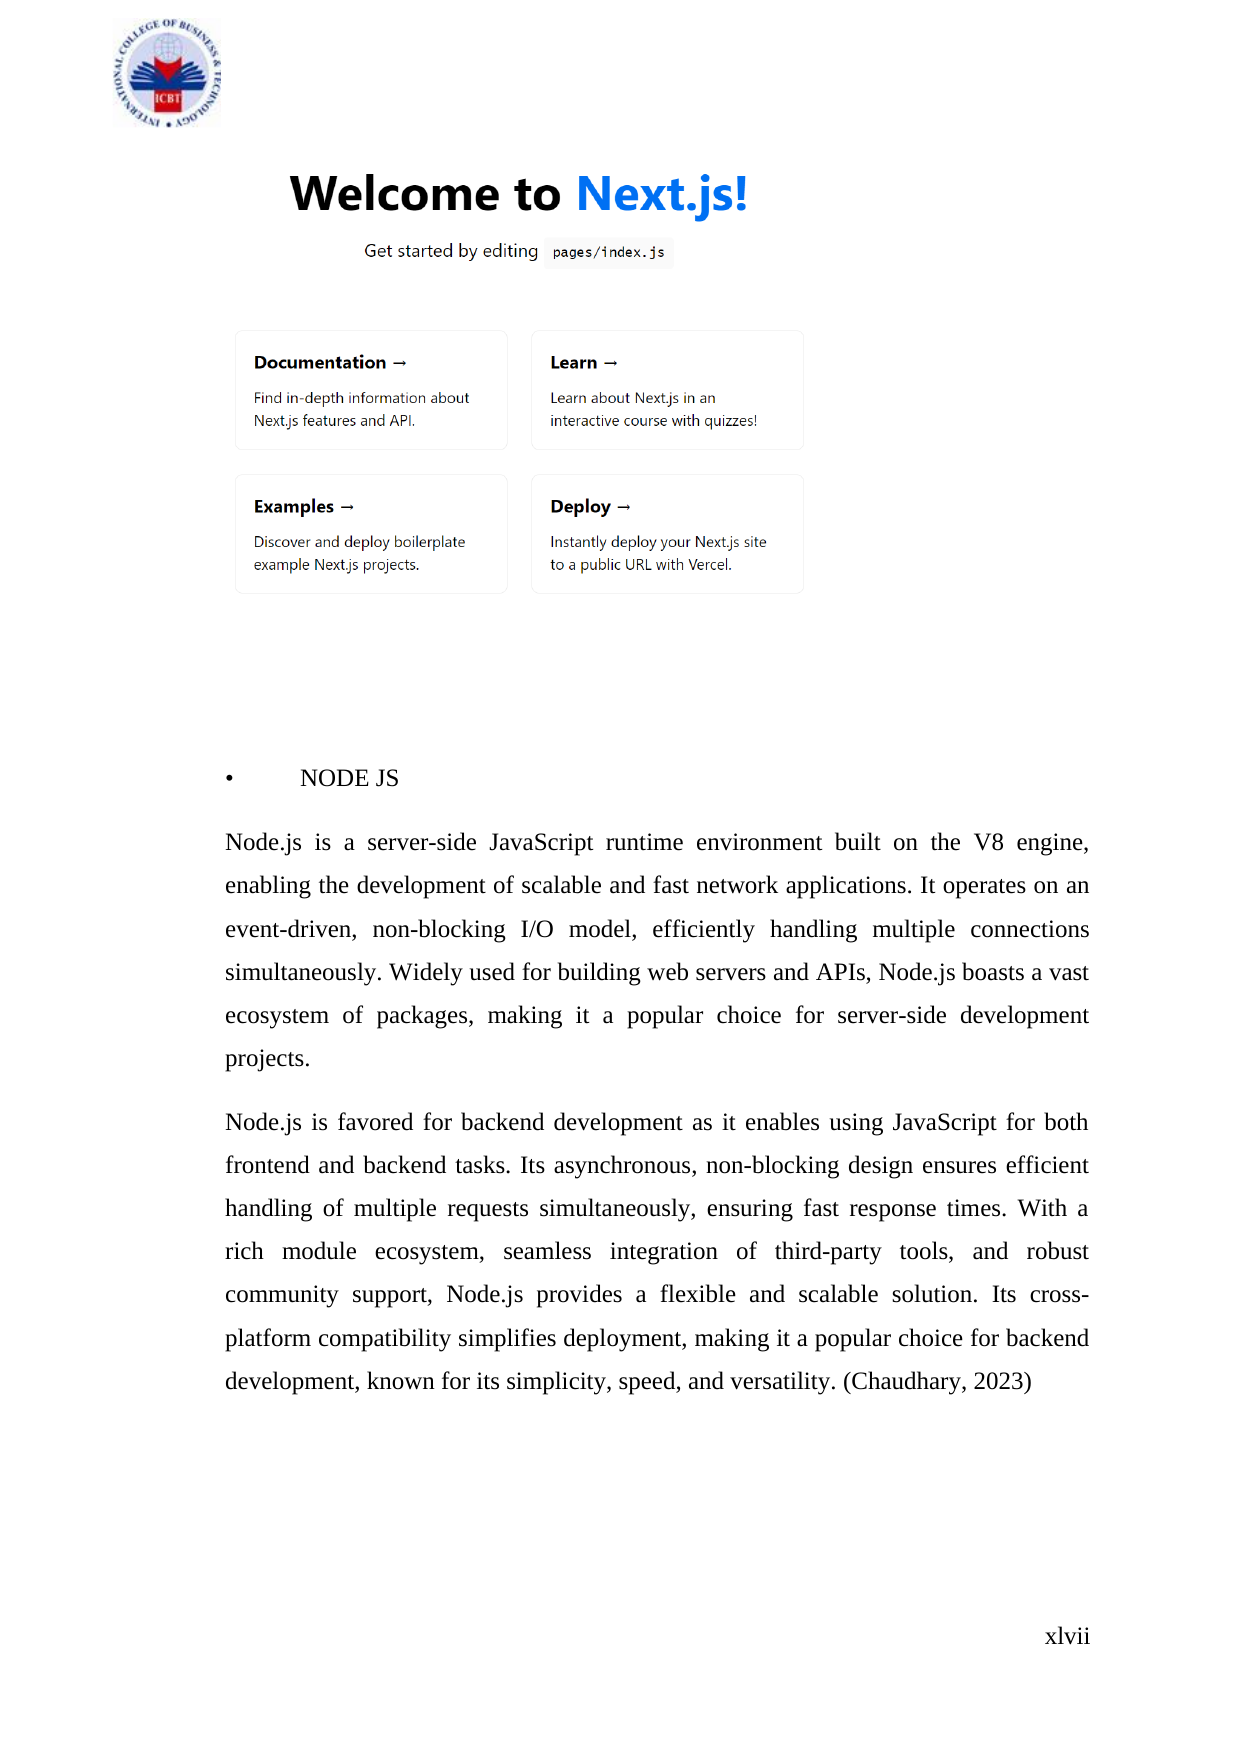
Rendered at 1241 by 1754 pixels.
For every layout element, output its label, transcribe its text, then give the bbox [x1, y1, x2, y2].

text Node.js is favored for backend development as it enables using JavaScript for both frontend and backend tasks. Its asynchronous, non-blocking design ensures efficient handling of multiple requests simultaneously, ensuring fast response times. With a rich module ecosystem, seamless integration of third-party tools, and robust community support, Node.js provides a flexible and scalable solution. Its cross-platform compatibility simplifies deployment, making it a popular choice for backend development, known for its simplicity, speed, and versatility. [225, 1107, 1090, 1394]
picture [112, 18, 221, 128]
text Node.js is a server-side JavaScript runtime environment built on the V8 engine, enabling the development of scalable and fast network applications. It operates on an event-driven, non-blocking I/O model, efficiently handling multiple connections simultaneously. Widely used for building web servers and APIs, Node.js boasts a vast ecosystem of packages, making it a popular choice for server-side development projects. [225, 827, 1090, 1072]
picture [225, 150, 811, 601]
text • NODE JS [225, 763, 1090, 792]
